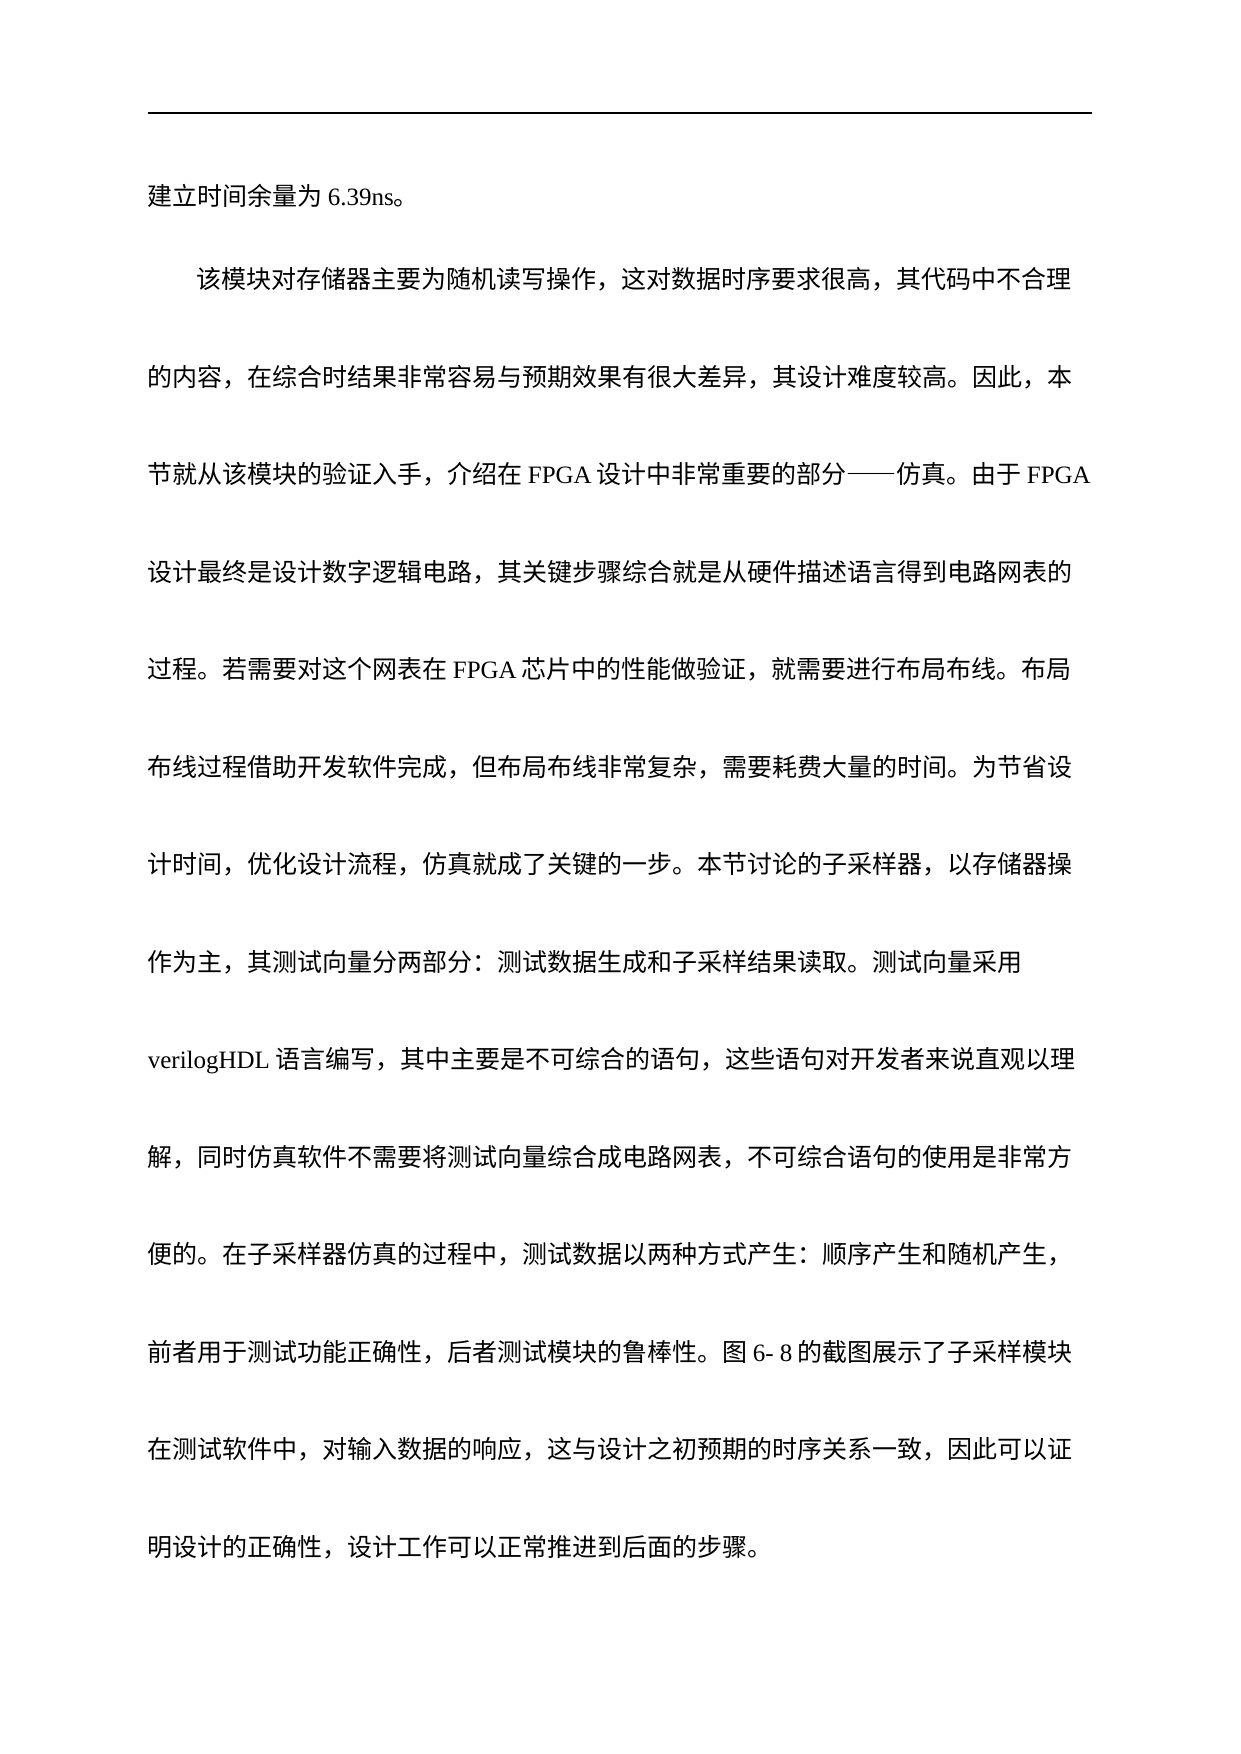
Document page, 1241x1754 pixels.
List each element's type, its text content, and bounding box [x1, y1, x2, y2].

text 该模块对存储器主要为随机读写操作，这对数据时序要求很高，其代码中不合理的内容，在综合时结果非常容易与预期效果有很大差异，其设计难度较高。因此，本节就从该模块的验证入手，介绍在FPGA设计中非常重要的部分——仿真。由于FPGA设计最终是设计数字逻辑电路，其关键步骤综合就是从硬件描述语言得到电路网表的过程。若需要对这个网表在FPGA芯片中的性能做验证，就需要进行布局布线。布局布线过程借助开发软件完成，但布局布线非常复杂，需要耗费大量的时间。为节省设计时间，优化设计流程，仿真就成了关键的一步。本节讨论的子采样器，以存储器操作为主，其测试向量分两部分：测试数据生成和子采样结果读取。测试向量采用verilogHDL语言编写，其中主要是不可综合的语句，这些语句对开发者来说直观以理解，同时仿真软件不需要将测试向量综合成电路网表，不可综合语句的使用是非常方便的。在子采样器仿真的过程中，测试数据以两种方式产生：顺序产生和随机产生，前者用于测试功能正确性，后者测试模块的鲁棒性。图6- 8的截图展示了子采样模块在测试软件中，对输入数据的响应，这与设计之初预期的时序关系一致，因此可以证明设计的正确性，设计工作可以正常推进到后面的步骤。 [148, 245, 1092, 1578]
